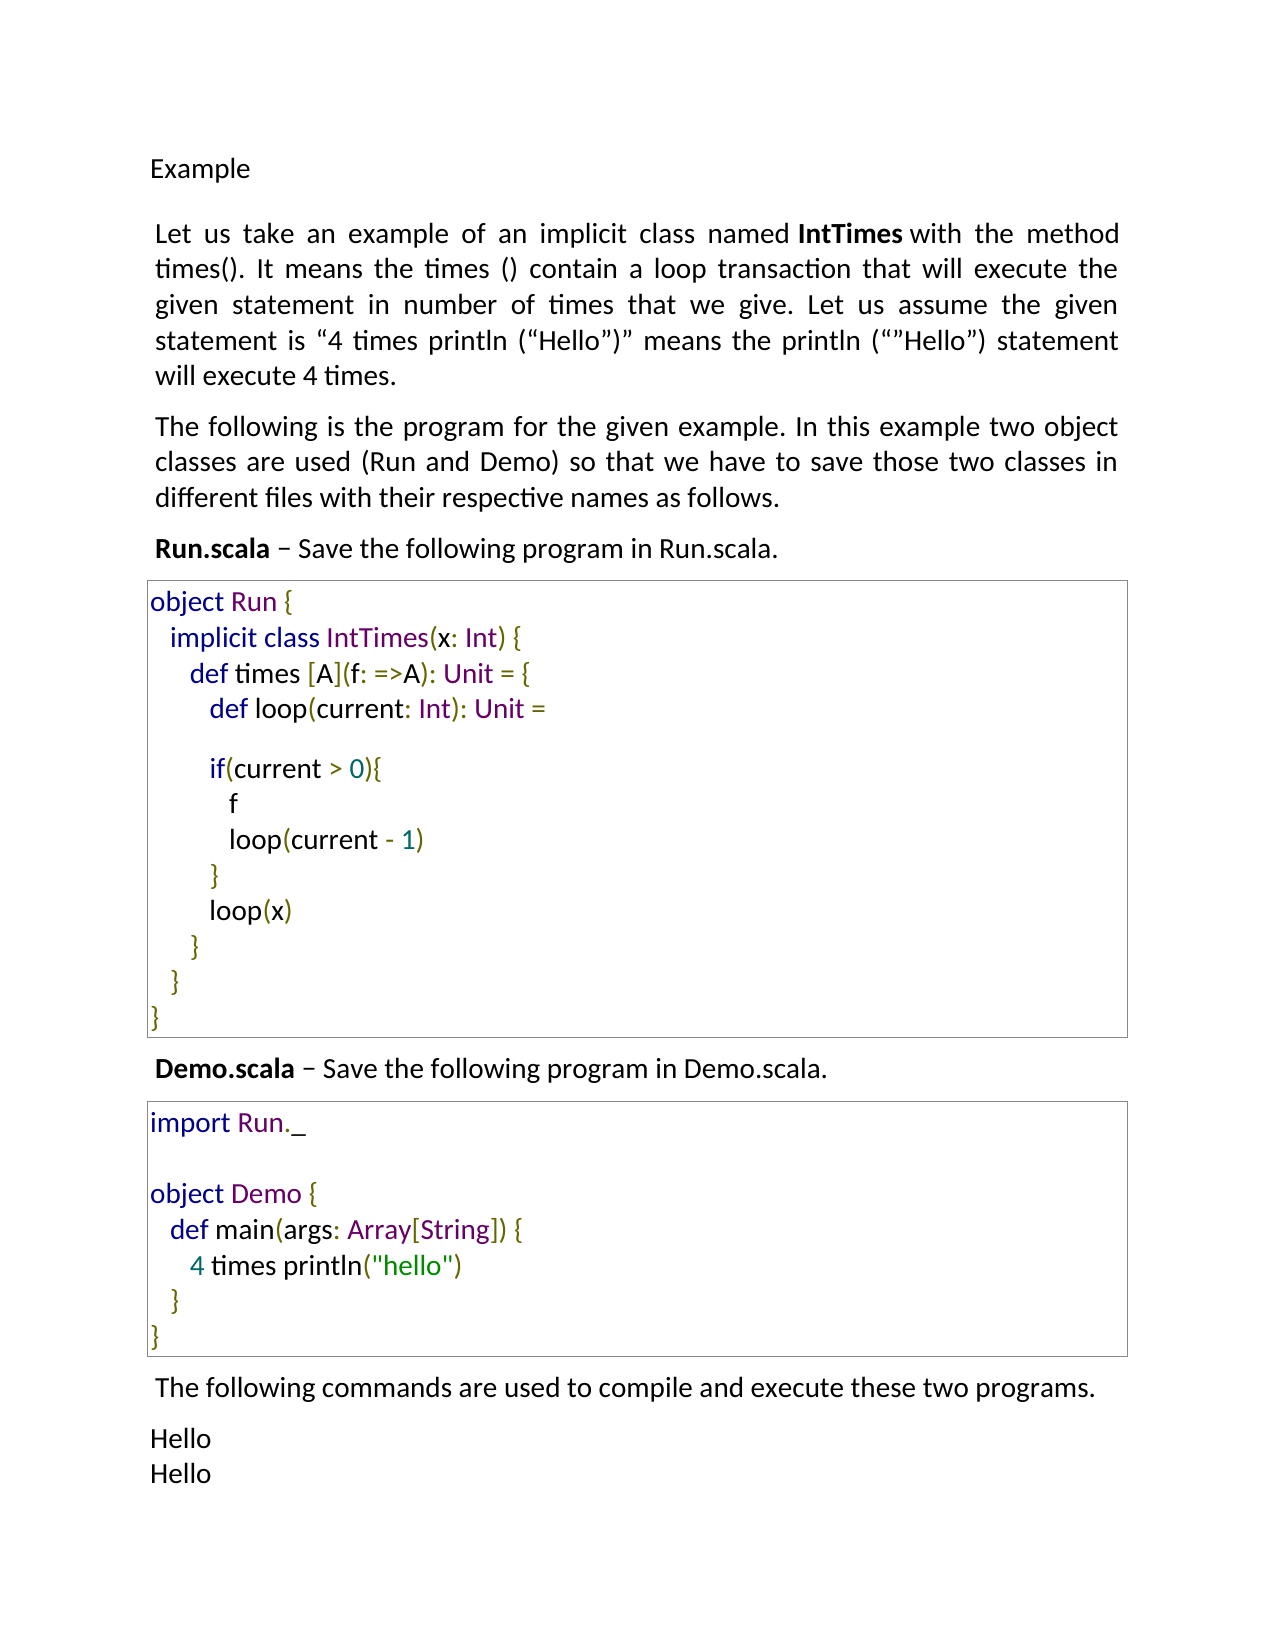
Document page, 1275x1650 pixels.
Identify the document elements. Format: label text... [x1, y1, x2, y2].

text implicit class IntTimes(x: Int) { [150, 619, 1125, 655]
subtitle Example [150, 150, 1125, 186]
text def loop(current: Int): Unit = [150, 690, 1125, 726]
text def main(args: Array[String]) { [150, 1211, 1125, 1247]
text } [150, 963, 1125, 996]
text Demo.scala − Save the following program in Demo.scala. [155, 1050, 1120, 1086]
text loop(x) [150, 892, 1125, 928]
text Hello [150, 1420, 1125, 1455]
text object Run { [148, 581, 1127, 619]
text loop(current - 1) [150, 821, 1125, 857]
text import Run._ [148, 1102, 1127, 1140]
text The following commands are used to compile and execute these two programs. [155, 1369, 1120, 1405]
text f [150, 785, 1125, 821]
text } [148, 996, 1127, 1037]
text } [150, 1282, 1125, 1315]
text Run.scala − Save the following program in Run.scala. [155, 530, 1120, 565]
text object Demo { [150, 1175, 1125, 1211]
text 4 times println("hello") [150, 1247, 1125, 1282]
text } [150, 857, 1125, 892]
text if(current > 0){ [150, 750, 1125, 785]
text Let us take an example of an implicit class named IntTimes with the method times(). It means the times () contain a loop transaction that will execute the given statement in number of times that we give. Let us assume the given statement is “4 times println (“Hello”)” means the println (“”Hello”) statement will execute 4 times. [155, 215, 1120, 393]
text The following is the program for the given example. In this example two object classes are used (Run and Demo) so that we have to save those two classes in different files with their respective names as follows. [155, 408, 1120, 515]
text } [148, 1315, 1127, 1356]
text } [150, 928, 1125, 963]
text def times [A](f: =>A): Unit = { [150, 655, 1125, 690]
text Hello [150, 1455, 1125, 1491]
